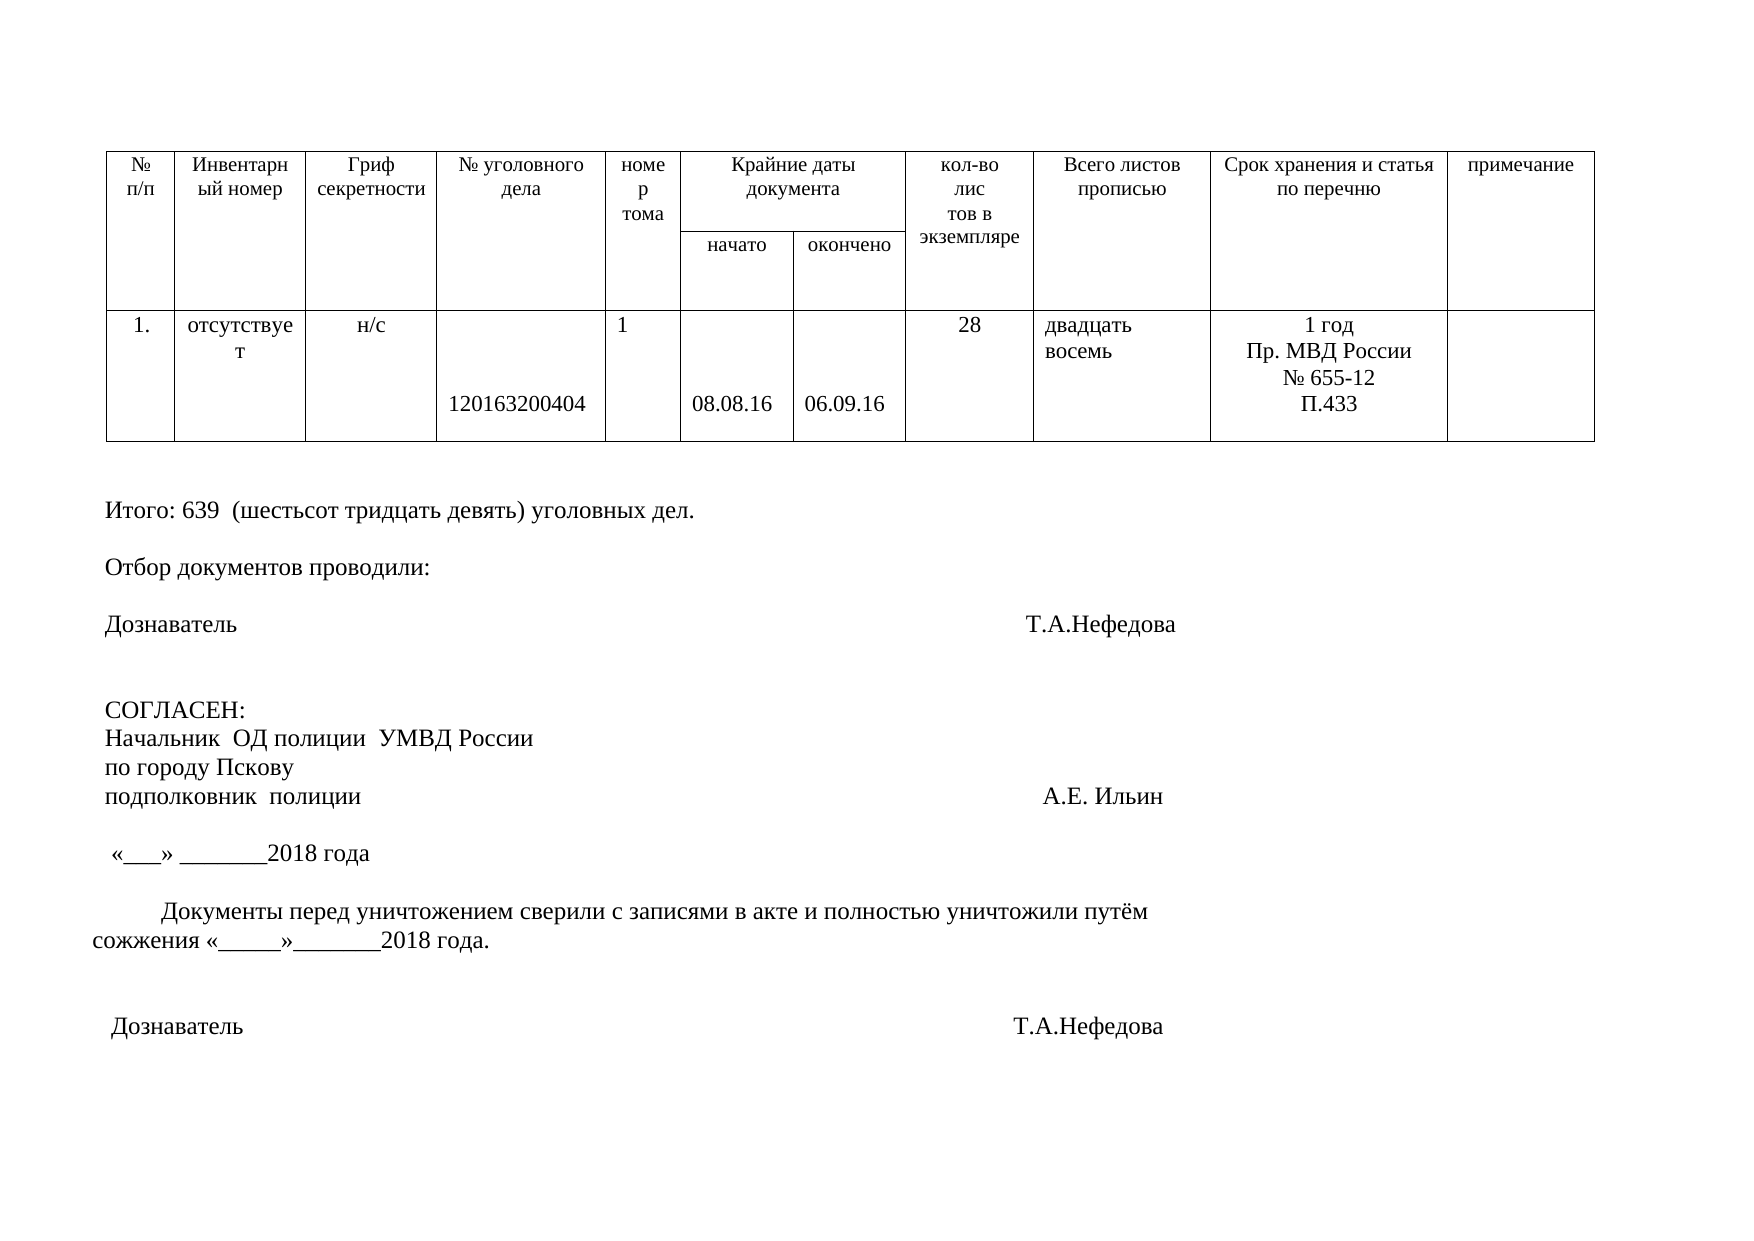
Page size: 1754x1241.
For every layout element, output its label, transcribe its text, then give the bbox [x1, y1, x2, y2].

text Дознаватель Т.А.Нефедова [29, 609, 1636, 638]
text Начальник ОД полиции УМВД России [29, 723, 1636, 752]
text сожжения «_____»_______2018 года. [29, 925, 1636, 953]
table_cell 06.09.16 [794, 311, 905, 441]
table_header Срок хранения и статья по перечню [1211, 152, 1447, 310]
table_cell [107, 311, 174, 441]
table_header номер тома [606, 152, 680, 310]
table_cell окончено [794, 232, 905, 310]
table_header кол-во лис тов в экземпляре [906, 152, 1033, 310]
text по городу Пскову [29, 752, 1636, 781]
table_header № п/п [107, 152, 174, 310]
table_cell 1 [606, 311, 680, 441]
table_header примечание [1448, 152, 1594, 310]
text Отбор документов проводили: [29, 552, 1636, 581]
text «___» _______2018 года [29, 838, 1636, 867]
text Документы перед уничтожением сверили с записями в акте и полностью уничтожили путём [29, 896, 1636, 925]
table_cell 1 год Пр. МВД России № 655-12 П.433 [1211, 311, 1447, 441]
table_header Инвентарный номер [175, 152, 305, 310]
table_cell двадцать восемь [1034, 311, 1210, 441]
table_cell н/с [306, 311, 436, 441]
table_header Всего листов прописью [1034, 152, 1210, 310]
text Итого: 639 (шестьсот тридцать девять) уголовных дел. [29, 495, 1636, 524]
text подполковник полиции А.Е. Ильин [29, 781, 1636, 810]
table_header Крайние даты документа [681, 152, 905, 231]
text Дознаватель Т.А.Нефедова [29, 1011, 1636, 1040]
table_cell начато [681, 232, 793, 310]
table_cell 28 [906, 311, 1033, 441]
table_cell 120163200404 [437, 311, 605, 441]
text СОГЛАСЕН: [29, 695, 1636, 723]
table_cell 08.08.16 [681, 311, 793, 441]
table_header № уголовного дела [437, 152, 605, 310]
table_header Гриф секретности [306, 152, 436, 310]
table_cell отсутствует [175, 311, 305, 441]
table_cell [1448, 311, 1594, 441]
